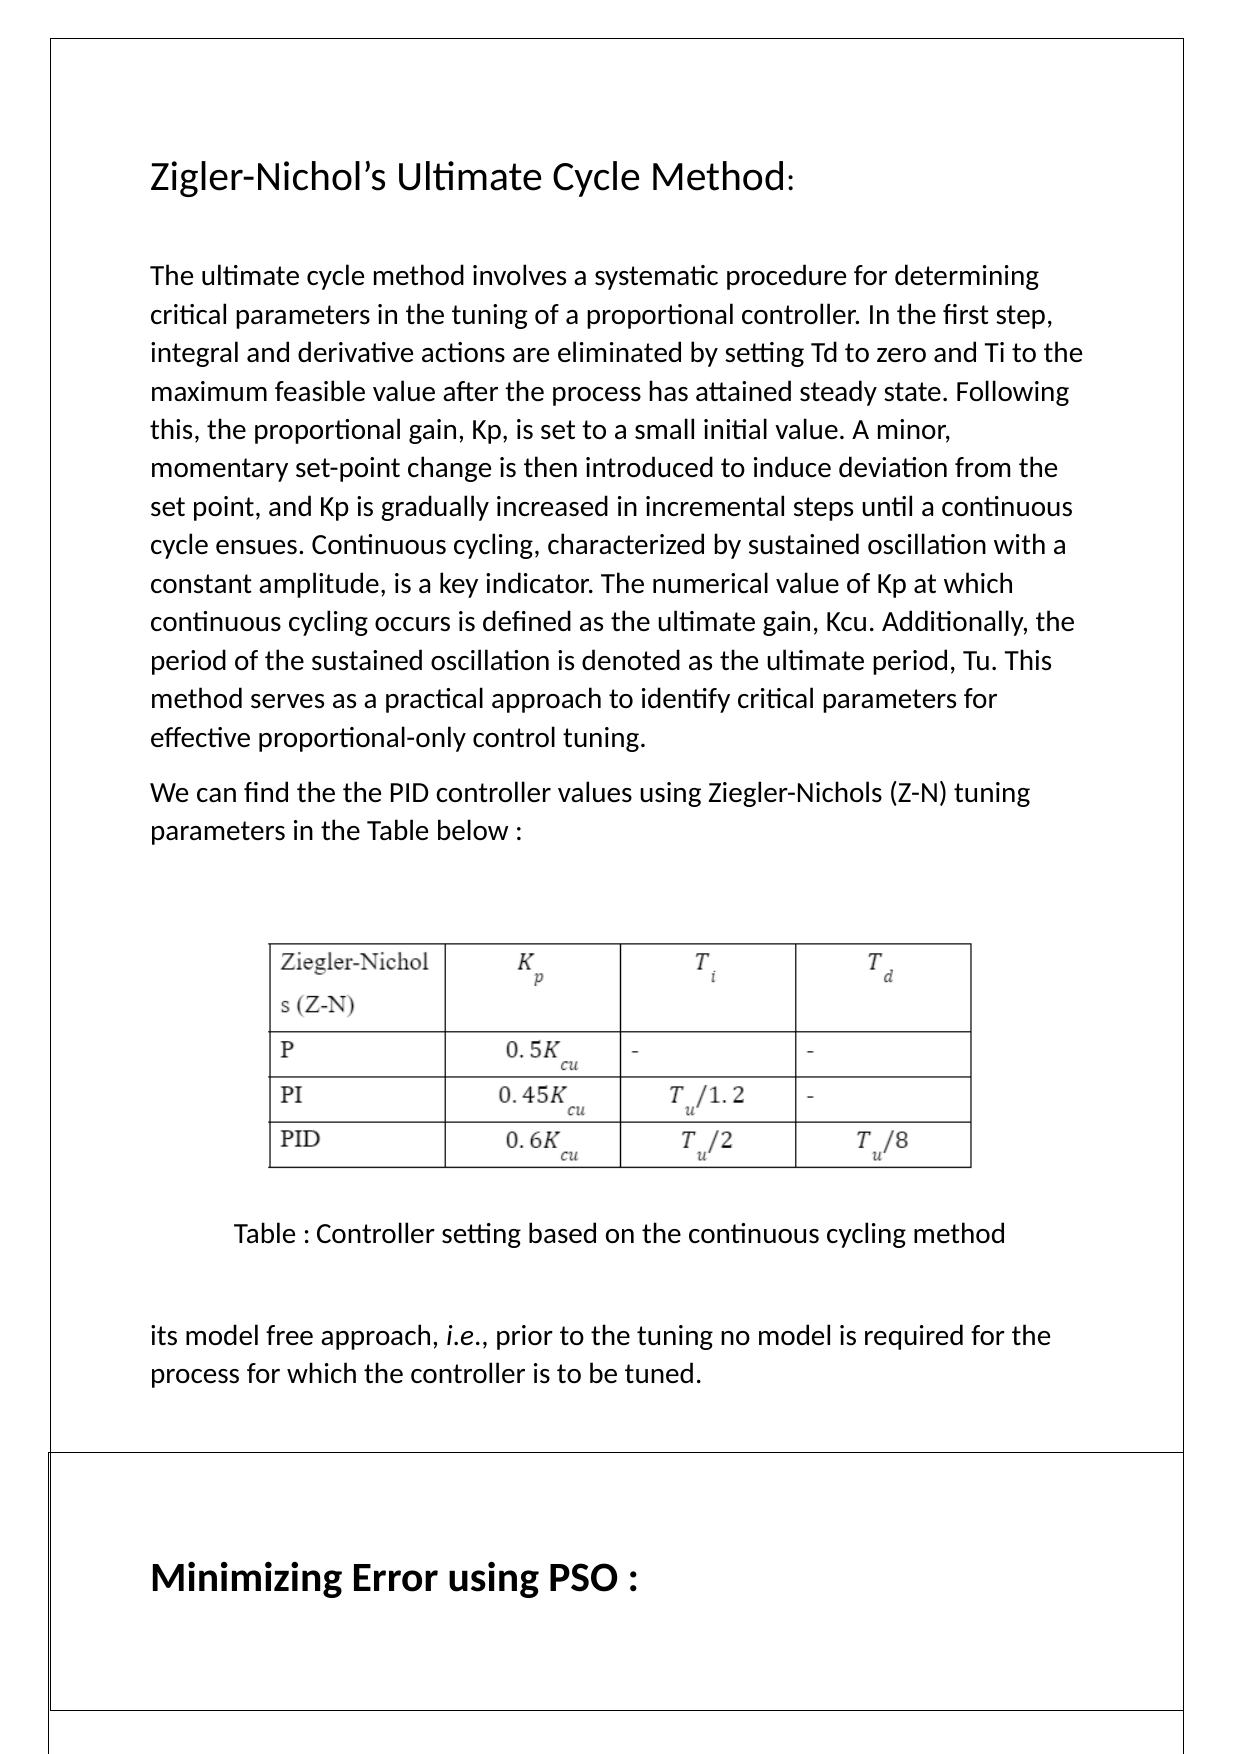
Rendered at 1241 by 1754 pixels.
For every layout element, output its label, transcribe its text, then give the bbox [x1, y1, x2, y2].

text Table : Controller setting based on the continuous cycling method [150, 1215, 1090, 1251]
text its model free approach, i.e., prior to the tuning no model is required for the process for which the controller is to be tuned. [150, 1317, 1090, 1391]
text Zigler-Nichol’s Ultimate Cycle Method: [150, 150, 1090, 201]
text We can find the the PID controller values using Ziegler-Nichols (Z-N) tuning parameters in the Table below : [150, 774, 1090, 848]
picture [247, 922, 993, 1197]
text Minimizing Error using PSO : [150, 1551, 1090, 1602]
text The ultimate cycle method involves a systematic procedure for determining critical parameters in the tuning of a proportional controller. In the first step, integral and derivative actions are eliminated by setting Td to zero and Ti to the maximum feasible value after the process has attained steady state. Following this, the proportional gain, Kp, is set to a small initial value. A minor, momentary set-point change is then introduced to induce deviation from the set point, and Kp is gradually increased in incremental steps until a continuous cycle ensues. Continuous cycling, characterized by sustained oscillation with a constant amplitude, is a key indicator. The numerical value of Kp at which continuous cycling occurs is defined as the ultimate gain, Kcu. Additionally, the period of the sustained oscillation is denoted as the ultimate period, Tu. This method serves as a practical approach to identify critical parameters for effective proportional-only control tuning. [150, 257, 1090, 754]
